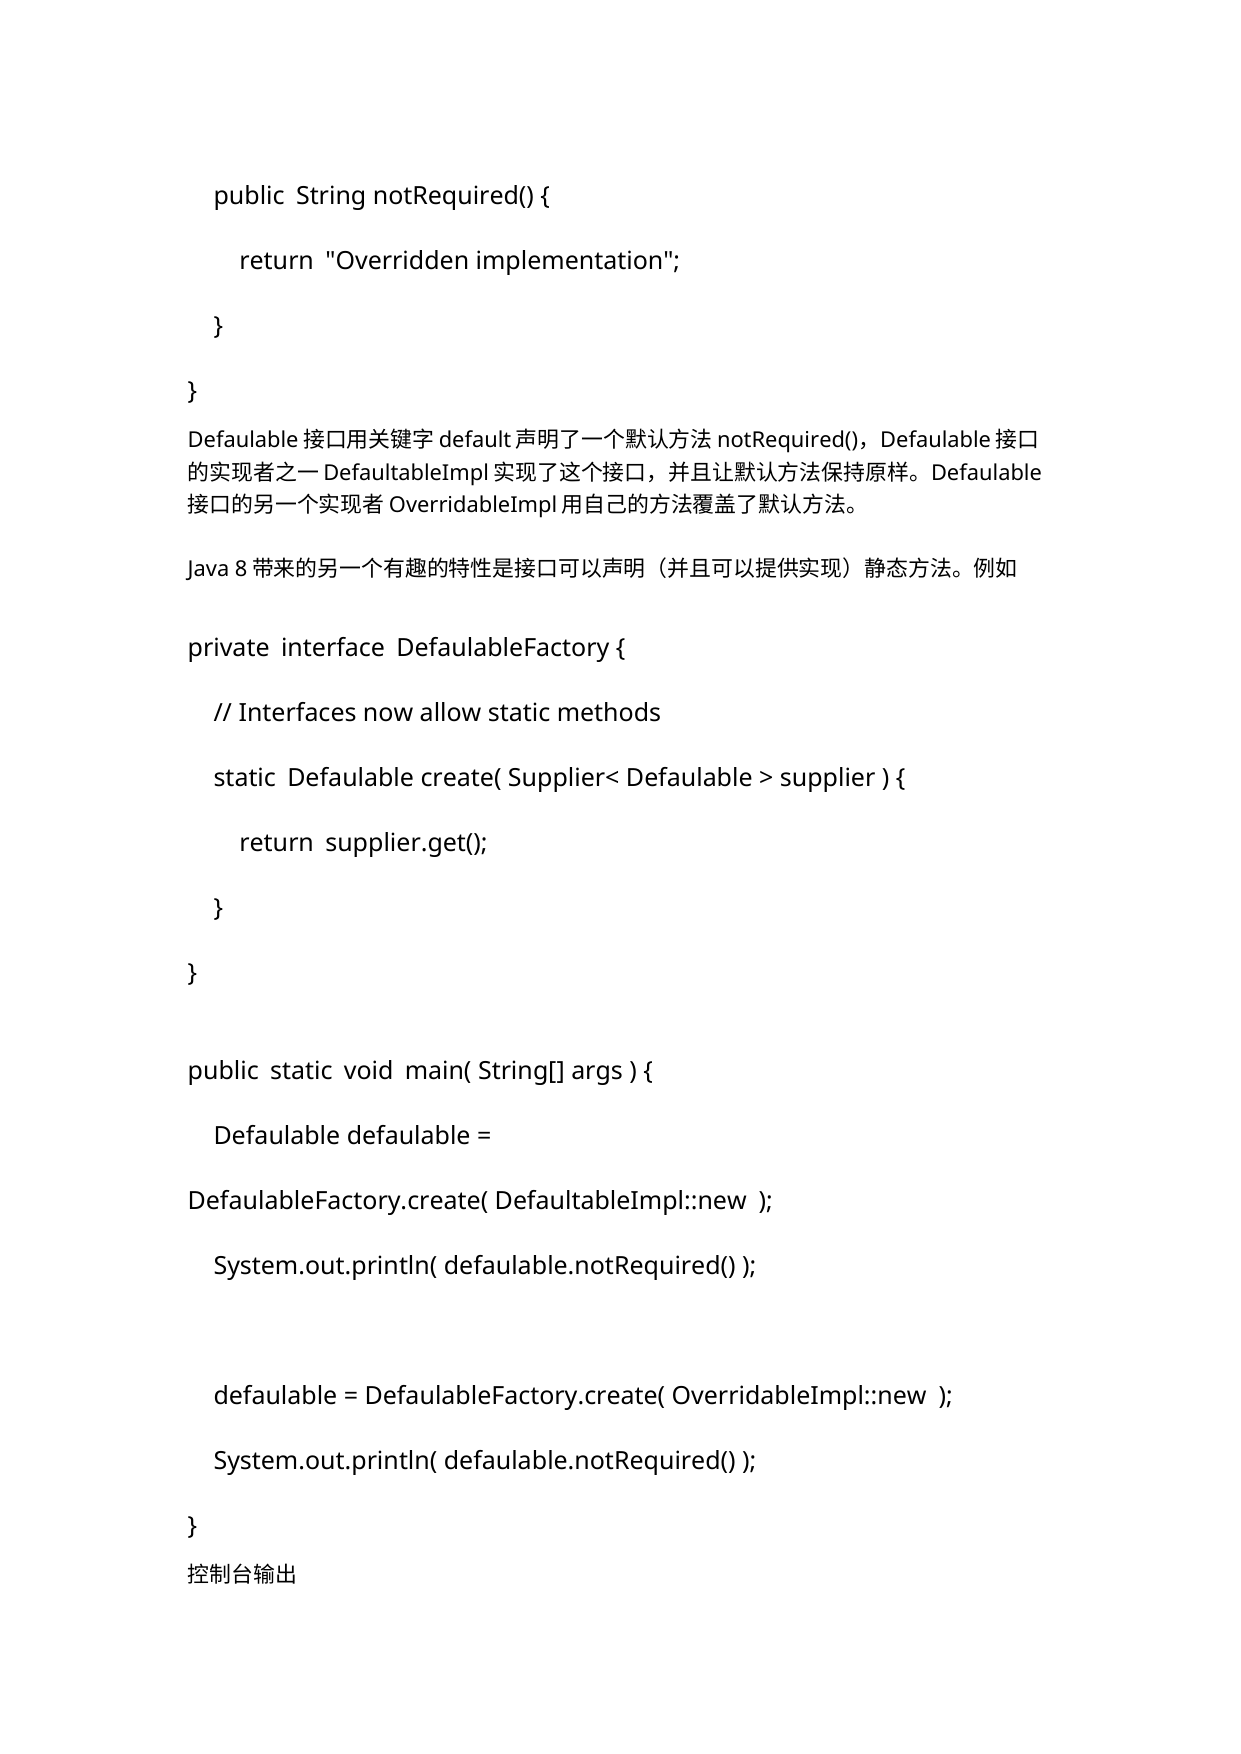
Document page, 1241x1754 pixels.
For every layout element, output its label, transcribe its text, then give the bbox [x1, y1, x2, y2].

text 控制台输出 [187, 1557, 1053, 1589]
text } [187, 939, 1053, 1004]
text Defaulable接口用关键字default声明了一个默认方法notRequired()，Defaulable接口的实现者之一DefaultableImpl实现了这个接口，并且让默认方法保持原样。Defaulable接口的另一个实现者OverridableImpl用自己的方法覆盖了默认方法。 [187, 422, 1053, 519]
text Defaulable defaulable = DefaulableFactory.create( DefaultableImpl::new ); [187, 1102, 1053, 1232]
text System.out.println( defaulable.notRequired() ); [187, 1427, 1053, 1492]
text public static void main( String[] args ) { [187, 1037, 1053, 1102]
text defaulable = DefaulableFactory.create( OverridableImpl::new ); [187, 1362, 1053, 1427]
text } [187, 357, 1053, 422]
text return "Overridden implementation"; [187, 227, 1053, 292]
text static Defaulable create( Supplier< Defaulable > supplier ) { [187, 744, 1053, 809]
text } [187, 874, 1053, 939]
text private interface DefaulableFactory { [187, 614, 1053, 679]
text } [187, 292, 1053, 357]
text Java 8带来的另一个有趣的特性是接口可以声明（并且可以提供实现）静态方法。例如 [187, 551, 1053, 583]
text return supplier.get(); [187, 809, 1053, 874]
text public String notRequired() { [187, 162, 1053, 227]
text } [187, 1492, 1053, 1557]
text System.out.println( defaulable.notRequired() ); [187, 1232, 1053, 1297]
text // Interfaces now allow static methods [187, 679, 1053, 744]
